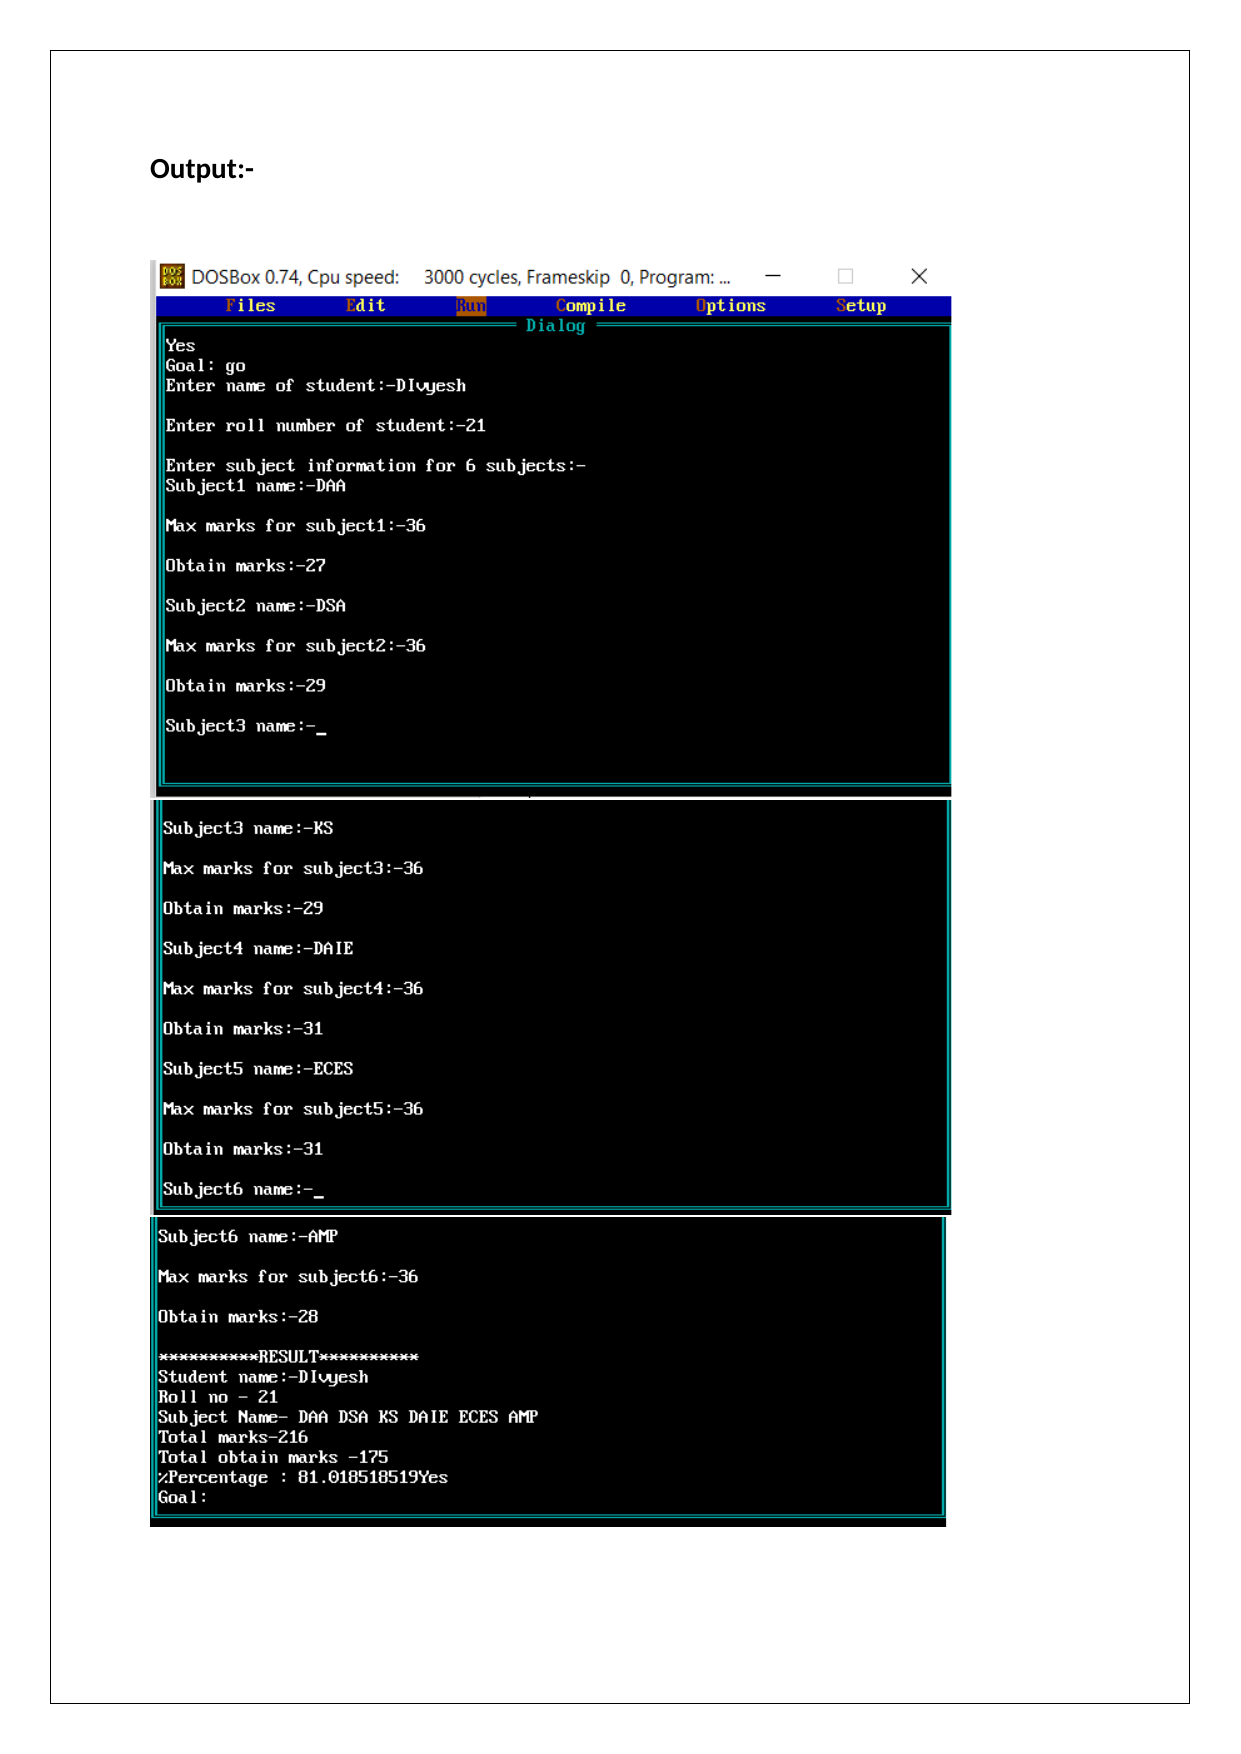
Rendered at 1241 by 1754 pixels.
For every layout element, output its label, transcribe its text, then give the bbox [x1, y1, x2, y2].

text Output:- [150, 150, 1090, 186]
picture [150, 260, 952, 798]
picture [150, 800, 952, 1215]
picture [150, 1217, 947, 1527]
